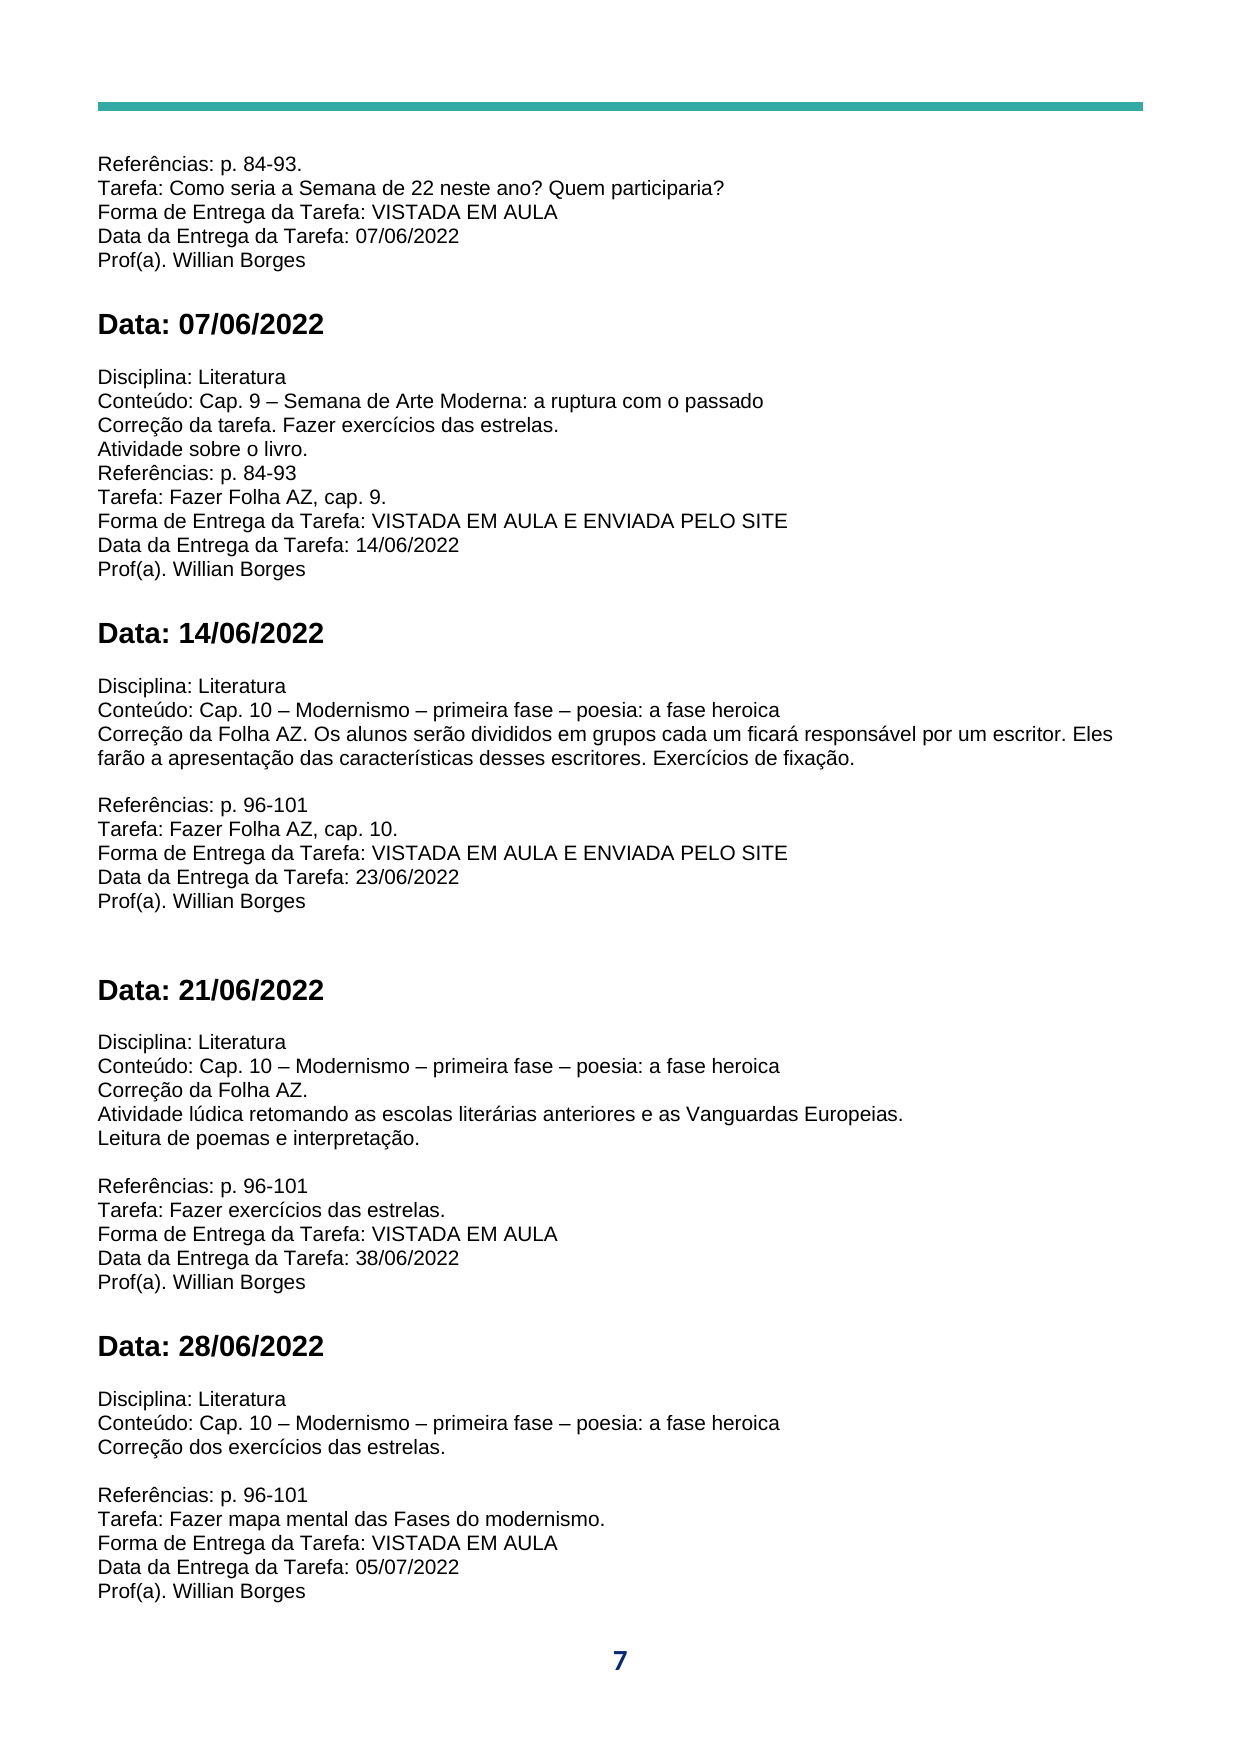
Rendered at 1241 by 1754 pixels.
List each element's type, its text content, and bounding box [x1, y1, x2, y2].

text Referências: p. 84-93. Tarefa: Como seria a Semana de 22 neste ano? Quem participaria? [97, 152, 1143, 200]
text Data: 14/06/2022 Disciplina: Literatura Conteúdo: Cap. 10 – Modernismo – primeira fase – poesia: a fase heroica [97, 616, 1143, 721]
text Correção da Folha AZ. [97, 1078, 1143, 1102]
text Data: 07/06/2022 Disciplina: Literatura Conteúdo: Cap. 9 – Semana de Arte Moderna: a ruptura com o passado [97, 307, 1143, 413]
text Referências: p. 84-93 Tarefa: Fazer Folha AZ, cap. 9. Forma de Entrega da Tarefa: VISTADA EM AULA E ENVIADA PELO SITE Data da Entrega da Tarefa: 14/06/2022 Prof(a). Willian Borges [97, 461, 1143, 616]
text Referências: p. 96-101 Tarefa: Fazer Folha AZ, cap. 10. Forma de Entrega da Tarefa: VISTADA EM AULA E ENVIADA PELO SITE Data da Entrega da Tarefa: 23/06/2022 Prof(a). Willian Borges [97, 793, 1143, 949]
text Data: 21/06/2022 Disciplina: Literatura Conteúdo: Cap. 10 – Modernismo – primeira fase – poesia: a fase heroica [97, 973, 1143, 1078]
text Referências: p. 96-101 Tarefa: Fazer mapa mental das Fases do modernismo. Forma de Entrega da Tarefa: VISTADA EM AULA Data da Entrega da Tarefa: 05/07/2022 Prof(a). Willian Borges [97, 1483, 1143, 1638]
text Atividade lúdica retomando as escolas literárias anteriores e as Vanguardas Europeias. [97, 1102, 1143, 1126]
text Forma de Entrega da Tarefa: VISTADA EM AULA Data da Entrega da Tarefa: 07/06/2022 Prof(a). Willian Borges [97, 200, 1143, 307]
text Correção da tarefa. Fazer exercícios das estrelas. [97, 413, 1143, 437]
text Correção dos exercícios das estrelas. [97, 1435, 1143, 1459]
text Correção da Folha AZ. Os alunos serão divididos em grupos cada um ficará responsável por um escritor. Eles farão a apresentação das características desses escritores. Exercícios de fixação. [97, 721, 1143, 769]
text Leitura de poemas e interpretação. [97, 1126, 1143, 1150]
text Referências: p. 96-101 Tarefa: Fazer exercícios das estrelas. Forma de Entrega da Tarefa: VISTADA EM AULA Data da Entrega da Tarefa: 38/06/2022 Prof(a). Willian Borges [97, 1174, 1143, 1329]
text Atividade sobre o livro. [97, 437, 1143, 461]
text Data: 28/06/2022 Disciplina: Literatura Conteúdo: Cap. 10 – Modernismo – primeira fase – poesia: a fase heroica [97, 1329, 1143, 1435]
